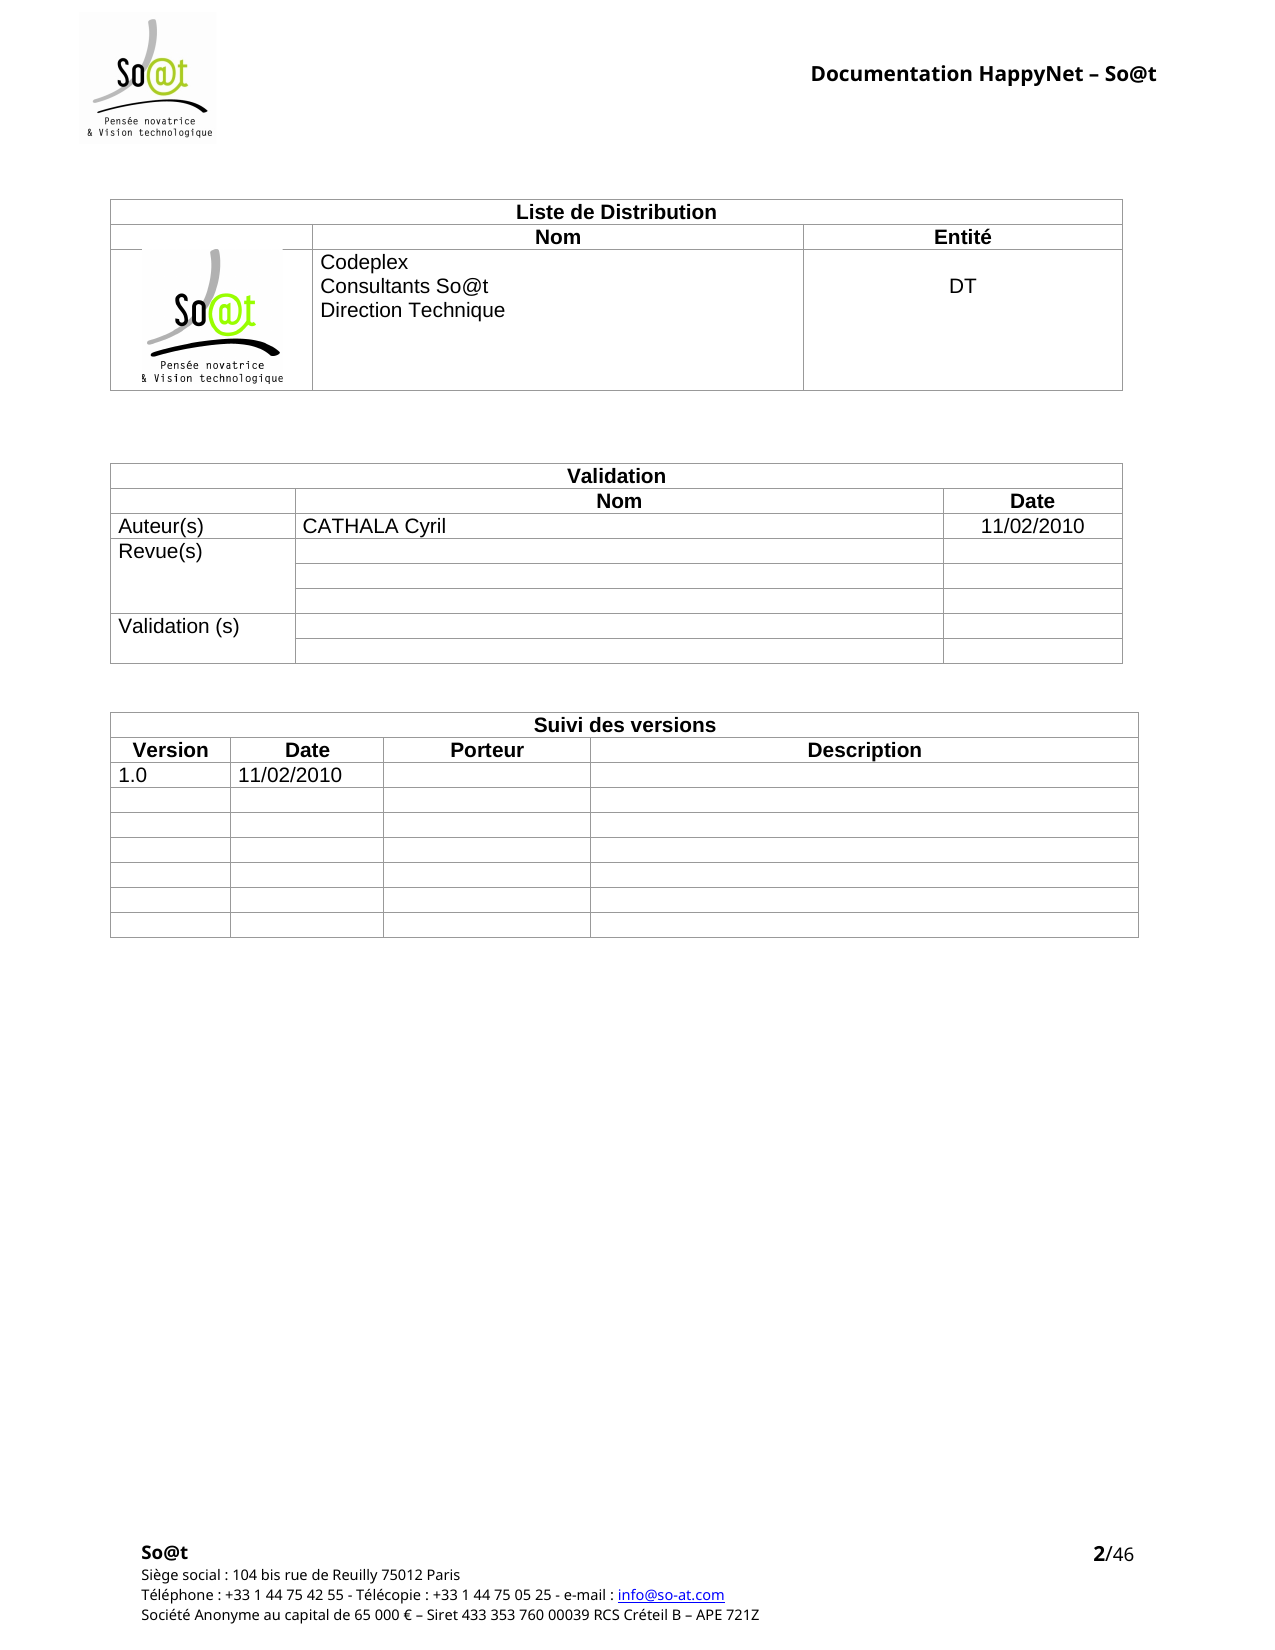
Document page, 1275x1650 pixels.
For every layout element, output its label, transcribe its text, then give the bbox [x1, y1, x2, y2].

table_cell [111, 888, 230, 912]
table_cell [231, 888, 383, 912]
table_cell [384, 913, 590, 937]
table_cell [384, 763, 590, 787]
table_cell [384, 863, 590, 887]
table_cell 11/02/2010 [944, 514, 1122, 538]
table_cell [111, 913, 230, 937]
table_cell [591, 913, 1138, 937]
table_cell [296, 539, 943, 563]
table_cell Validation (s) [111, 614, 295, 663]
table_cell [111, 250, 312, 390]
table_cell [111, 225, 312, 249]
table_header Liste de Distribution [111, 200, 1122, 224]
table_cell 11/02/2010 [231, 763, 383, 787]
table_cell [944, 614, 1122, 638]
table_cell [944, 589, 1122, 613]
table_cell Description [591, 738, 1138, 762]
table_header Validation [111, 464, 1122, 488]
table_cell [591, 813, 1138, 837]
table_cell Porteur [384, 738, 590, 762]
table_cell [591, 788, 1138, 812]
table_cell [944, 539, 1122, 563]
table_cell Version [111, 738, 230, 762]
table_cell [384, 788, 590, 812]
table_cell [296, 589, 943, 613]
table_cell [384, 813, 590, 837]
table_cell [296, 614, 943, 638]
table_cell DT [804, 250, 1122, 390]
table_cell Entité [804, 225, 1122, 249]
table_cell [111, 838, 230, 862]
table_cell [231, 838, 383, 862]
table_cell [591, 838, 1138, 862]
table_cell [944, 639, 1122, 663]
table_header Suivi des versions [111, 713, 1138, 737]
table_cell CATHALA Cyril [296, 514, 943, 538]
table_cell Nom [313, 225, 803, 249]
table_cell [111, 863, 230, 887]
table_cell Date [231, 738, 383, 762]
table_cell [231, 913, 383, 937]
picture [142, 249, 283, 384]
table_cell [111, 788, 230, 812]
table_cell [384, 838, 590, 862]
table_cell [231, 788, 383, 812]
picture [79, 12, 217, 144]
table_cell [296, 564, 943, 588]
table_cell [111, 489, 295, 513]
table_cell [591, 863, 1138, 887]
table_cell [296, 639, 943, 663]
table_cell Nom [296, 489, 943, 513]
table_cell 1.0 [111, 763, 230, 787]
table_cell [591, 763, 1138, 787]
table_cell [231, 863, 383, 887]
table_cell Date [944, 489, 1122, 513]
table_cell [384, 888, 590, 912]
table_cell Auteur(s) [111, 514, 295, 538]
table_cell Revue(s) [111, 539, 295, 613]
table_cell [591, 888, 1138, 912]
table_cell [231, 813, 383, 837]
table_cell [111, 813, 230, 837]
table_cell Codeplex Consultants So@t Direction Technique [313, 250, 803, 390]
table_cell [944, 564, 1122, 588]
